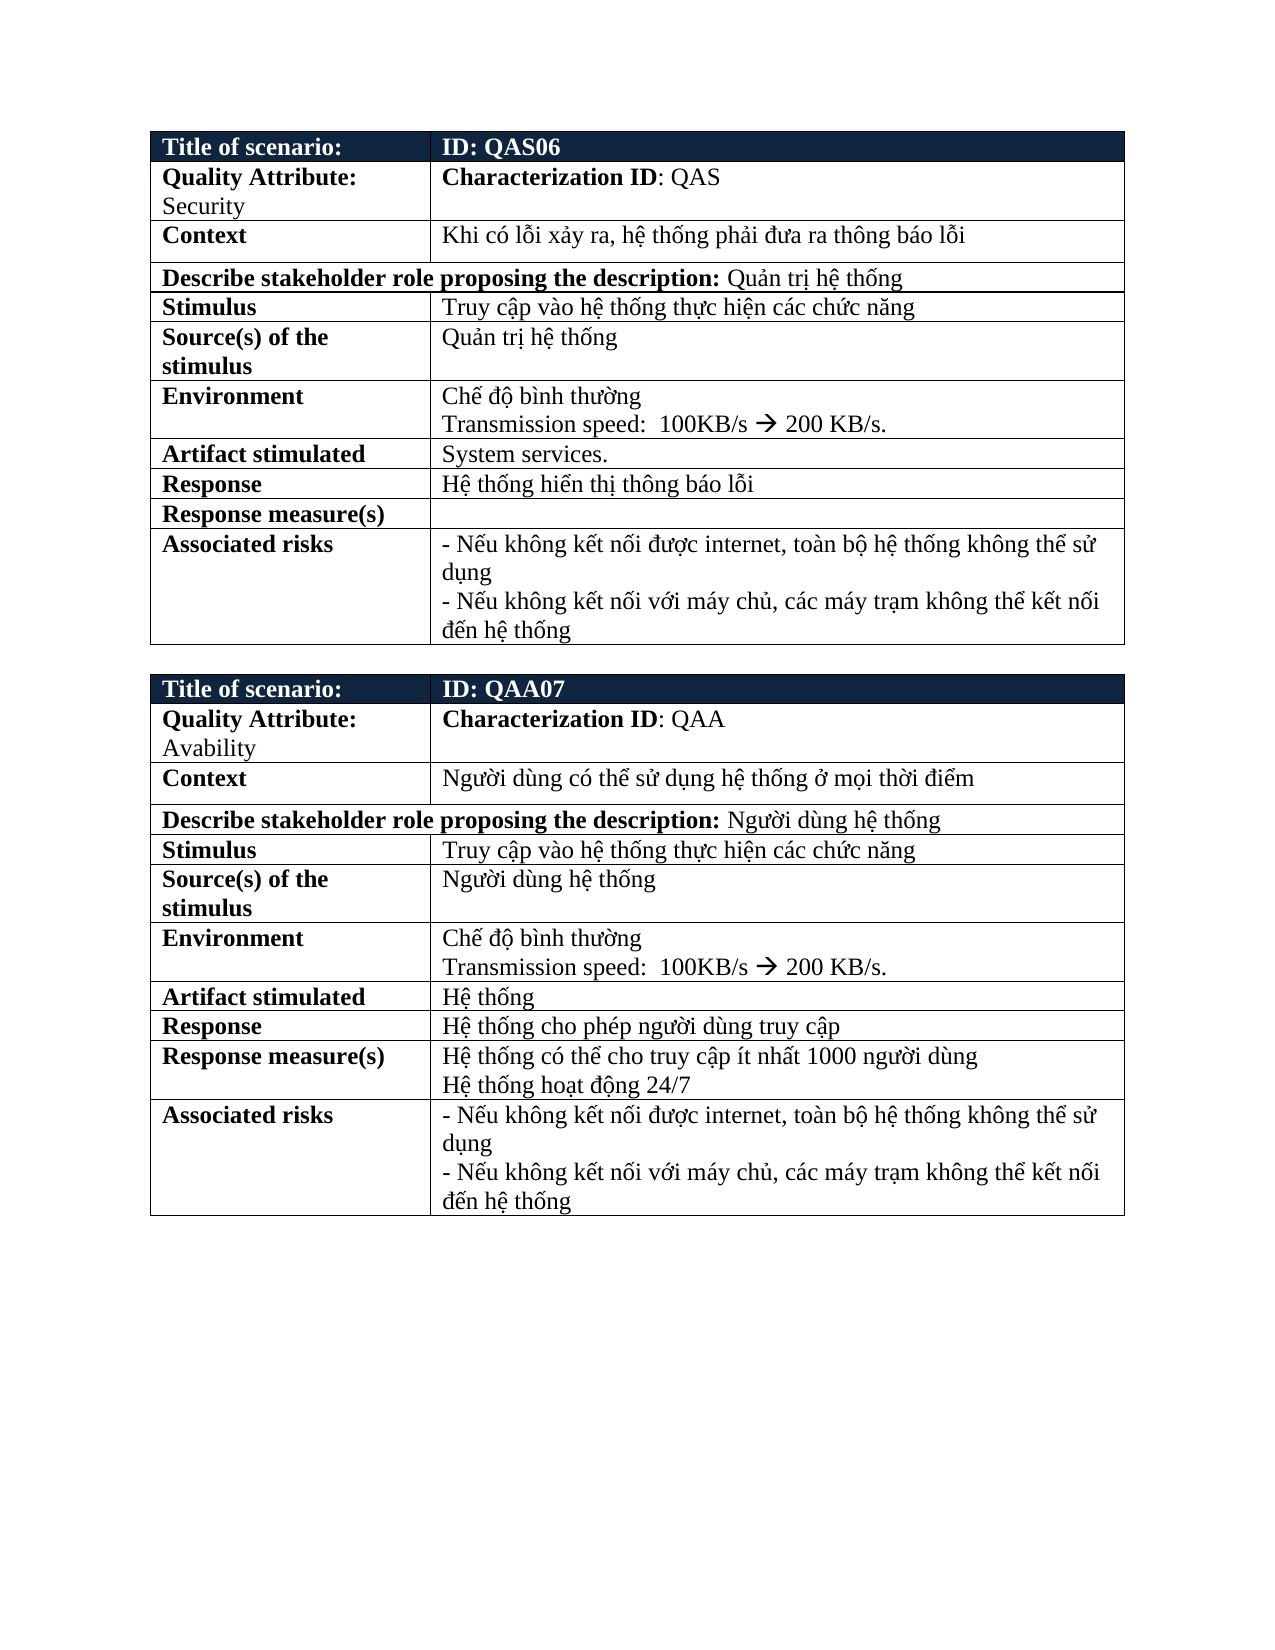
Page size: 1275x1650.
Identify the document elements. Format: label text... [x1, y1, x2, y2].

table_cell Người dùng có thể sử dụng hệ thống ở mọi thời điểm [431, 763, 1124, 804]
table_cell Response measure(s) [151, 1041, 430, 1099]
table_cell Artifact stimulated [151, 439, 430, 468]
table_cell System services. [431, 439, 1124, 468]
table_cell Environment [151, 923, 430, 981]
table_cell Associated risks [151, 529, 430, 644]
table_cell Describe stakeholder role proposing the description: Người dùng hệ thống [151, 805, 1124, 834]
table_cell Characterization ID: QAA [431, 704, 1124, 762]
table_cell Khi có lỗi xảy ra, hệ thống phải đưa ra thông báo lỗi [431, 221, 1124, 262]
table_cell - Nếu không kết nối được internet, toàn bộ hệ thống không thể sử dụng - Nếu không kết nối với máy chủ, các máy trạm không thể kết nối đến hệ thống [431, 1100, 1124, 1215]
table_cell Chế độ bình thường Transmission speed: 100KB/s 200 KB/s. [431, 923, 1124, 981]
table_cell Hệ thống cho phép người dùng truy cập [431, 1011, 1124, 1040]
table_cell Context [151, 763, 430, 804]
table_cell Stimulus [151, 835, 430, 863]
table_cell [431, 499, 1124, 528]
table_header ID: QAS06 [431, 132, 1124, 161]
table_cell Quality Attribute: Security [151, 162, 430, 219]
table_header ID: QAA07 [431, 675, 1124, 703]
table_cell Hệ thống có thể cho truy cập ít nhất 1000 người dùng Hệ thống hoạt động 24/7 [431, 1041, 1124, 1099]
table_cell Truy cập vào hệ thống thực hiện các chức năng [431, 835, 1124, 863]
table_cell - Nếu không kết nối được internet, toàn bộ hệ thống không thể sử dụng - Nếu không kết nối với máy chủ, các máy trạm không thể kết nối đến hệ thống [431, 529, 1124, 644]
table_cell Quality Attribute: Avability [151, 704, 430, 762]
table_cell Associated risks [151, 1100, 430, 1215]
table_cell Artifact stimulated [151, 982, 430, 1010]
table_cell Response measure(s) [151, 499, 430, 528]
table_cell Quản trị hệ thống [431, 322, 1124, 380]
table_cell Describe stakeholder role proposing the description: Quản trị hệ thống [151, 263, 1124, 291]
table_cell Environment [151, 381, 430, 438]
table_cell Hệ thống hiển thị thông báo lỗi [431, 469, 1124, 498]
table_cell Hệ thống [431, 982, 1124, 1010]
table_cell Source(s) of the stimulus [151, 322, 430, 380]
table_cell Response [151, 1011, 430, 1040]
table_cell Truy cập vào hệ thống thực hiện các chức năng [431, 293, 1124, 321]
table_cell Người dùng hệ thống [431, 865, 1124, 922]
table_cell Characterization ID: QAS [431, 162, 1124, 219]
table_cell Source(s) of the stimulus [151, 865, 430, 922]
table_cell Chế độ bình thường Transmission speed: 100KB/s 200 KB/s. [431, 381, 1124, 438]
table_cell Context [151, 221, 430, 262]
table_header Title of scenario: [151, 675, 430, 703]
table_header Title of scenario: [151, 132, 430, 161]
table_cell Response [151, 469, 430, 498]
table_cell Stimulus [151, 293, 430, 321]
